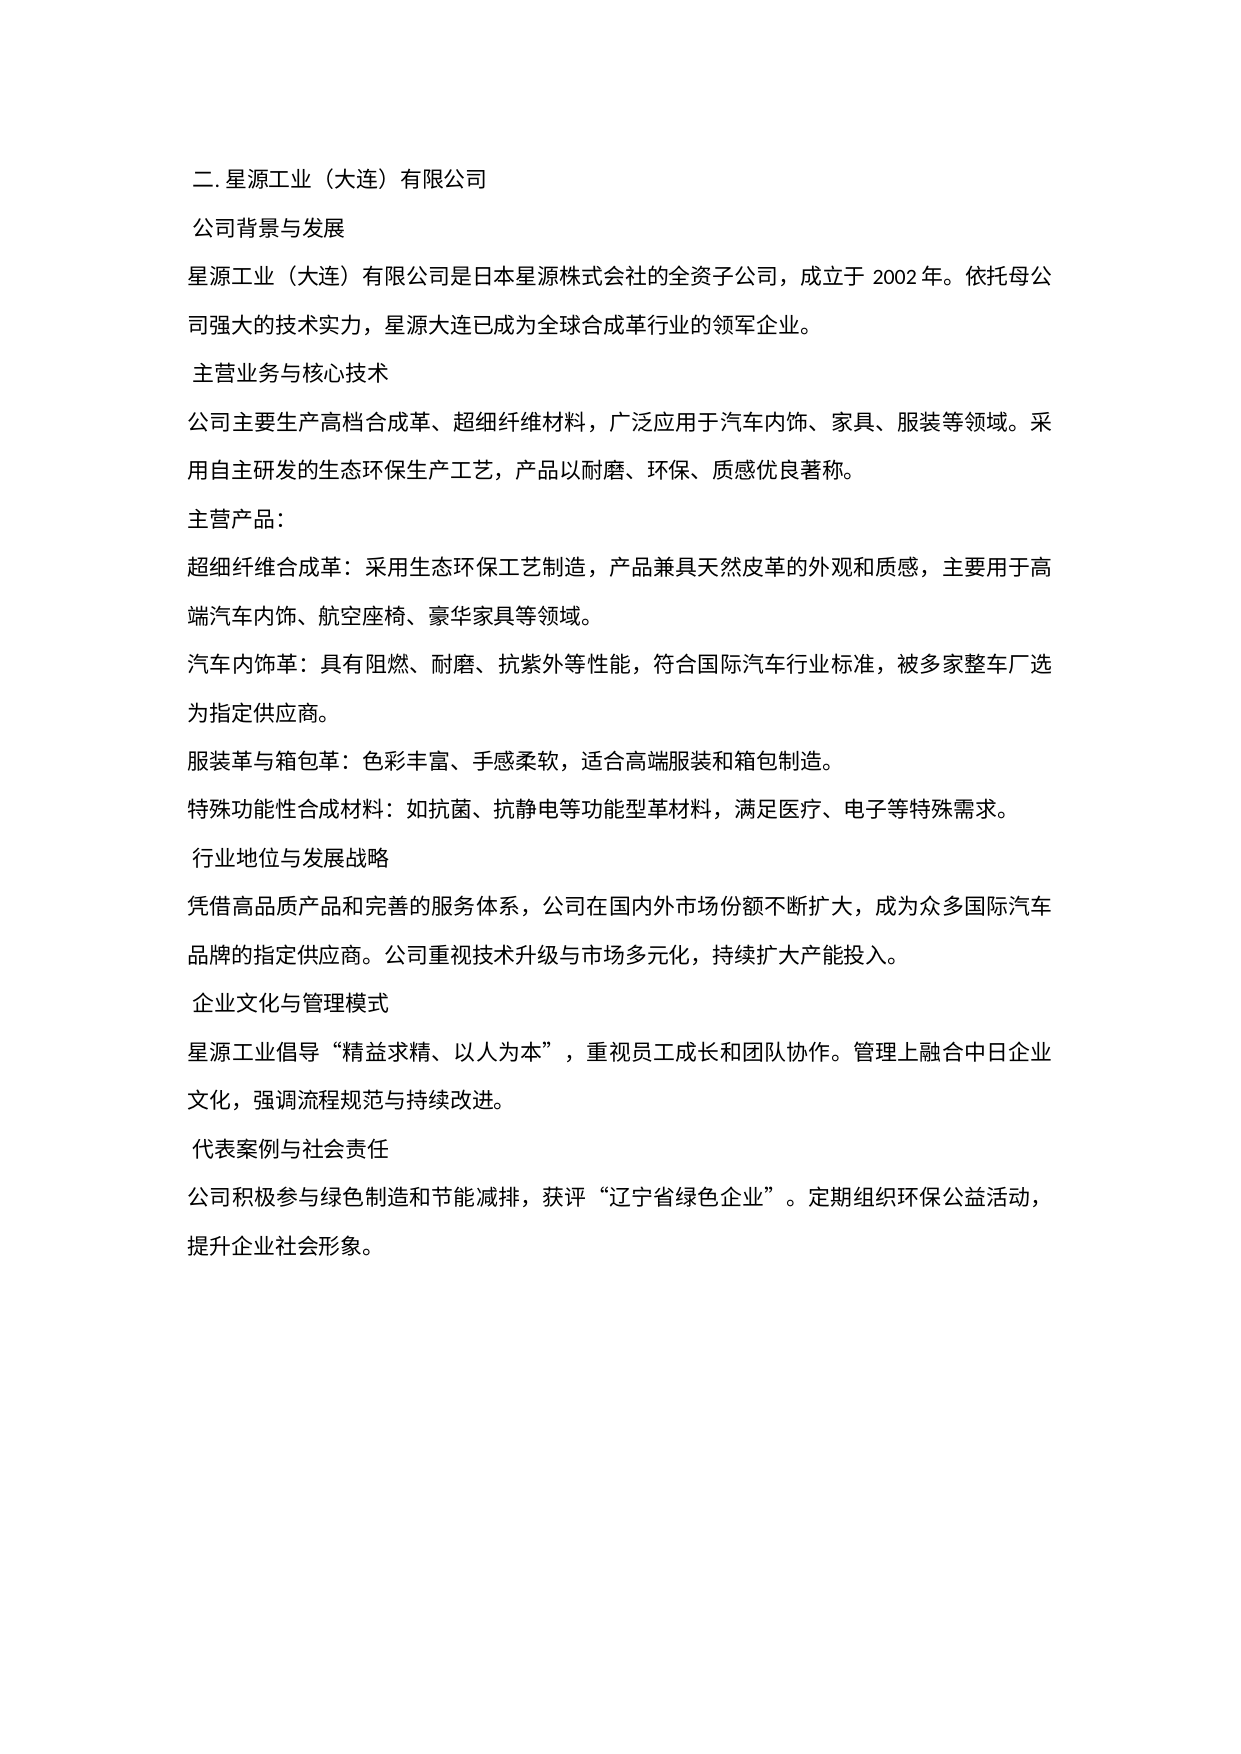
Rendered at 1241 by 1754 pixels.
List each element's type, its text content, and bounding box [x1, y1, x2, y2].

text 服装革与箱包革：色彩丰富、手感柔软，适合高端服装和箱包制造。 [187, 744, 1053, 776]
text 星源工业倡导“精益求精、以人为本”，重视员工成长和团队协作。管理上融合中日企业文化，强调流程规范与持续改进。 [187, 1034, 1053, 1115]
text 企业文化与管理模式 [187, 986, 1053, 1018]
text 二. 星源工业（大连）有限公司 [187, 162, 1053, 194]
text 公司背景与发展 [187, 210, 1053, 243]
text 主营业务与核心技术 [187, 356, 1053, 388]
text 汽车内饰革：具有阻燃、耐磨、抗紫外等性能，符合国际汽车行业标准，被多家整车厂选为指定供应商。 [187, 647, 1053, 728]
text 公司积极参与绿色制造和节能减排，获评“辽宁省绿色企业”。定期组织环保公益活动，提升企业社会形象。 [187, 1179, 1053, 1261]
text 公司主要生产高档合成革、超细纤维材料，广泛应用于汽车内饰、家具、服装等领域。采用自主研发的生态环保生产工艺，产品以耐磨、环保、质感优良著称。 [187, 404, 1053, 485]
text 特殊功能性合成材料：如抗菌、抗静电等功能型革材料，满足医疗、电子等特殊需求。 [187, 792, 1053, 824]
text 星源工业（大连）有限公司是日本星源株式会社的全资子公司，成立于2002年。依托母公司强大的技术实力，星源大连已成为全球合成革行业的领军企业。 [187, 259, 1053, 340]
text 超细纤维合成革：采用生态环保工艺制造，产品兼具天然皮革的外观和质感，主要用于高端汽车内饰、航空座椅、豪华家具等领域。 [187, 549, 1053, 631]
text 行业地位与发展战略 [187, 840, 1053, 873]
text 主营产品： [187, 501, 1053, 534]
text 代表案例与社会责任 [187, 1131, 1053, 1164]
text 凭借高品质产品和完善的服务体系，公司在国内外市场份额不断扩大，成为众多国际汽车品牌的指定供应商。公司重视技术升级与市场多元化，持续扩大产能投入。 [187, 889, 1053, 970]
